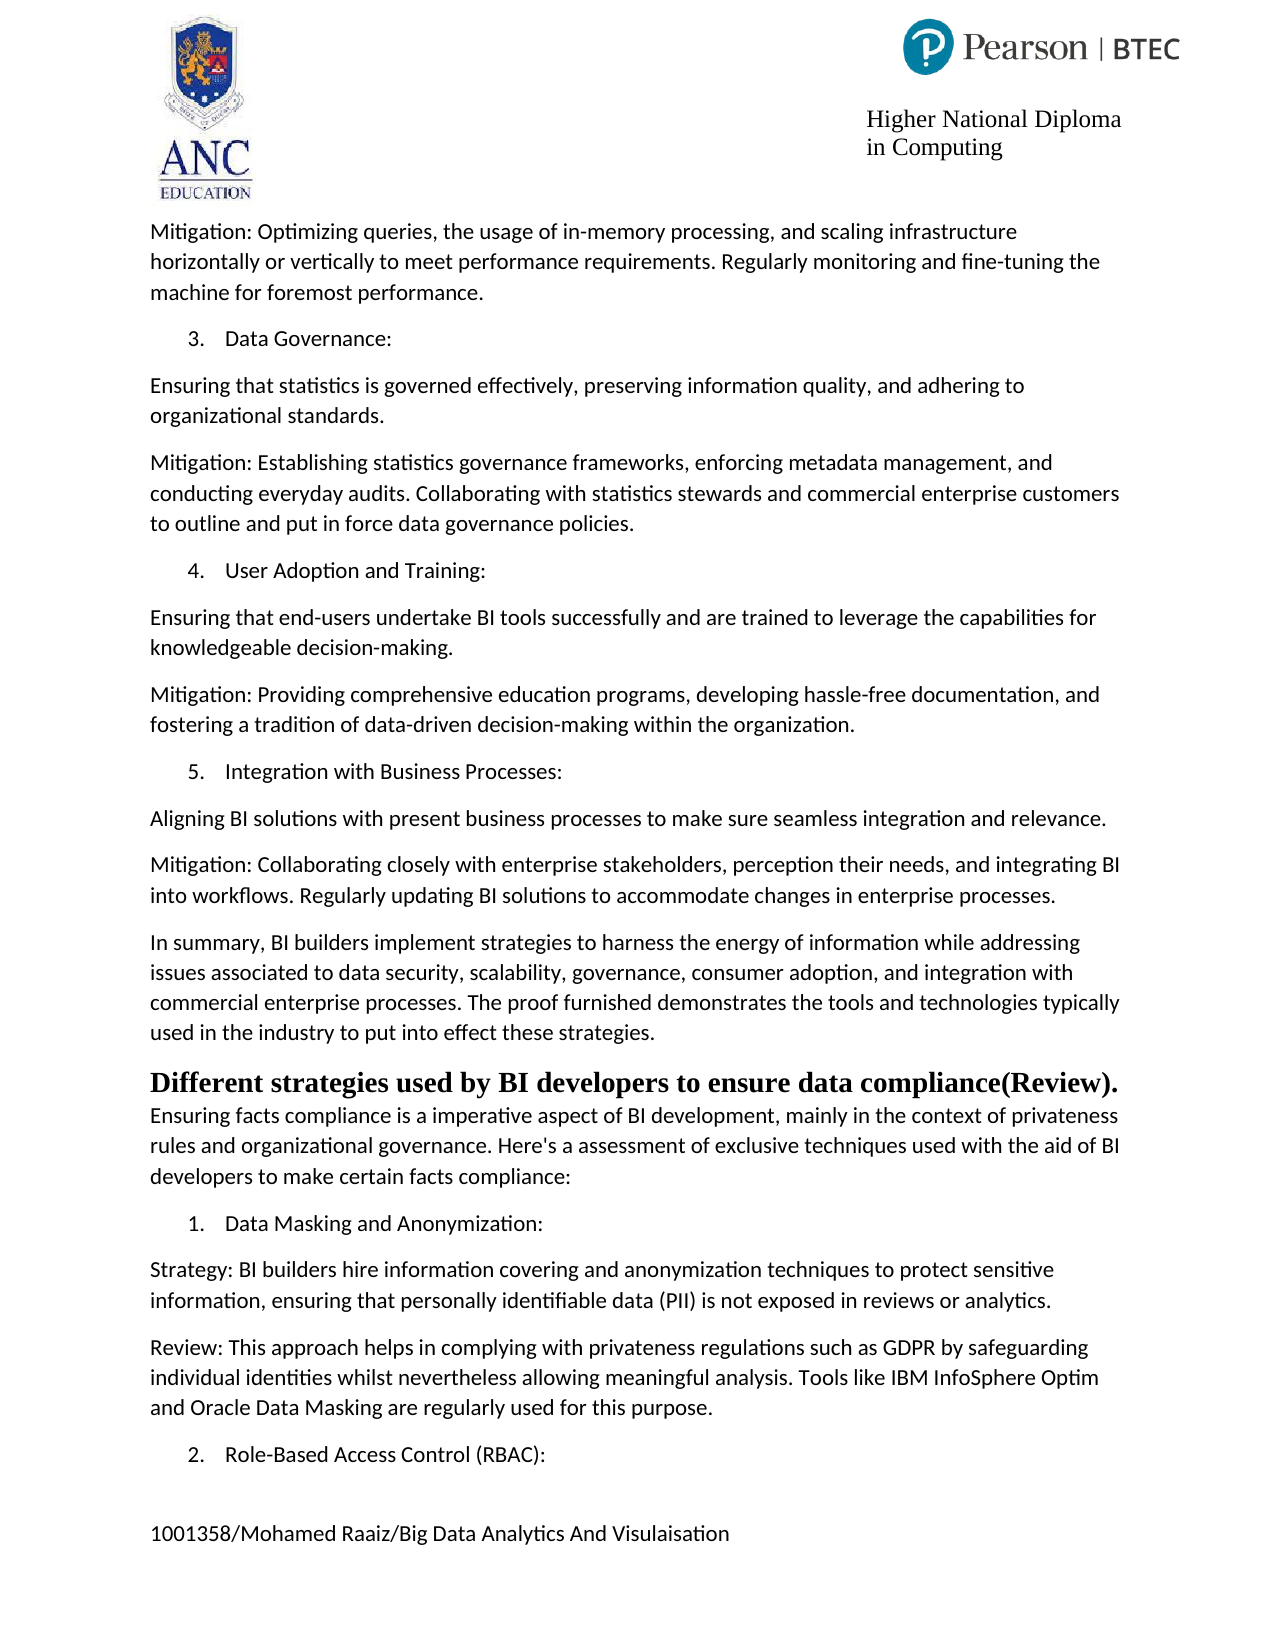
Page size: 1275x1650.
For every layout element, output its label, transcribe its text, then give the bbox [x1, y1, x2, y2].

subtitle Different strategies used by BI developers to ensure data compliance(Review). [150, 1065, 1125, 1099]
text Ensuring that end-users undertake BI tools successfully and are trained to leverage the capabilities for knowledgeable decision-making. [150, 603, 1125, 661]
picture [894, 11, 1222, 83]
text Mitigation: Optimizing queries, the usage of in-memory processing, and scaling infrastructure horizontally or vertically to meet performance requirements. Regularly monitoring and fine-tuning the machine for foremost performance. [150, 217, 1125, 306]
text Review: This approach helps in complying with privateness regulations such as GDPR by safeguarding individual identities whilst nevertheless allowing meaningful analysis. Tools like IBM InfoSphere Optim and Oracle Data Masking are regularly used for this purpose. [150, 1333, 1125, 1421]
text Ensuring facts compliance is a imperative aspect of BI development, mainly in the context of privateness rules and organizational governance. Here's a assessment of exclusive techniques used with the aid of BI developers to make certain facts compliance: [150, 1101, 1125, 1190]
text Mitigation: Providing comprehensive education programs, developing hassle-free documentation, and fostering a tradition of data-driven decision-making within the organization. [150, 680, 1125, 738]
list Data Masking and Anonymization: [187, 1209, 1125, 1237]
text Mitigation: Collaborating closely with enterprise stakeholders, perception their needs, and integrating BI into workflows. Regularly updating BI solutions to accommodate changes in enterprise processes. [150, 851, 1125, 909]
list Integration with Business Processes: [187, 757, 1125, 785]
text Strategy: BI builders hire information covering and anonymization techniques to protect sensitive information, ensuring that personally identifiable data (PII) is not exposed in reviews or analytics. [150, 1256, 1125, 1314]
text In summary, BI builders implement strategies to harness the energy of information while addressing issues associated to data security, scalability, governance, consumer adoption, and integration with commercial enterprise processes. The proof furnished demonstrates the tools and technologies typically used in the industry to put into effect these strategies. [150, 928, 1125, 1046]
picture [150, 14, 257, 207]
text Aligning BI solutions with present business processes to make sure seamless integration and relevance. [150, 804, 1125, 832]
text Ensuring that statistics is governed effectively, preserving information quality, and adhering to organizational standards. [150, 371, 1125, 430]
text Mitigation: Establishing statistics governance frameworks, enforcing metadata management, and conducting everyday audits. Collaborating with statistics stewards and commercial enterprise customers to outline and put in force data governance policies. [150, 448, 1125, 537]
list User Adoption and Training: [187, 556, 1125, 584]
list Role-Based Access Control (RBAC): [187, 1440, 1125, 1468]
list Data Governance: [187, 324, 1125, 353]
